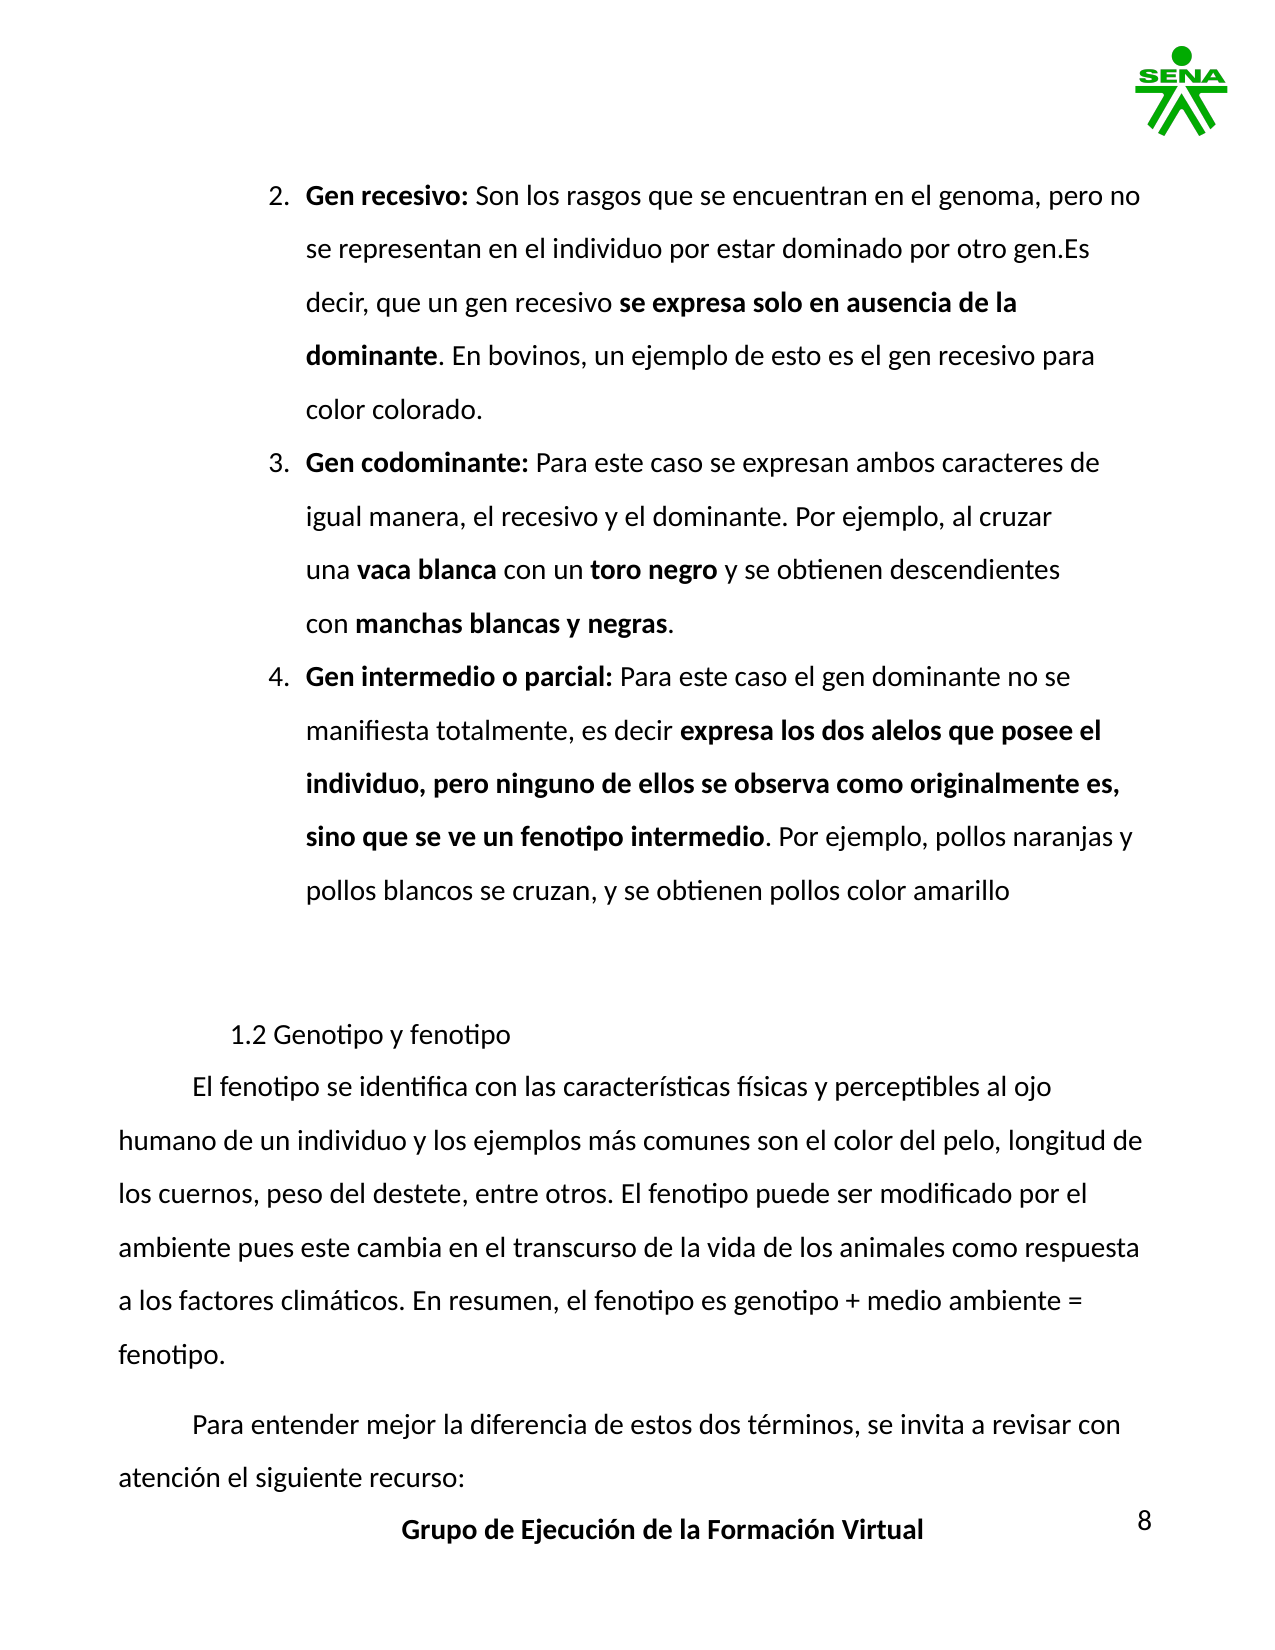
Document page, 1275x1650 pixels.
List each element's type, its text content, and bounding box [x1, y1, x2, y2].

subtitle 1.2 Genotipo y fenotipo [229, 1016, 1152, 1052]
picture [1135, 46, 1228, 136]
text El fenotipo se identifica con las características físicas y perceptibles al ojo humano de un individuo y los ejemplos más comunes son el color del pelo, longitud de los cuernos, peso del destete, entre otros. El fenotipo puede ser modificado por el ambiente pues este cambia en el transcurso de la vida de los animales como respuesta a los factores climáticos. En resumen, el fenotipo es genotipo + medio ambiente = fenotipo. [118, 1068, 1152, 1371]
list Gen recesivo: Son los rasgos que se encuentran en el genoma, pero no se representan en el individuo por estar dominado por otro gen.Es decir, que un gen recesivo se expresa solo en ausencia de la dominante. En bovinos, un ejemplo de esto es el gen recesivo para color colorado. [268, 177, 1152, 427]
list Gen codominante: Para este caso se expresan ambos caracteres de igual manera, el recesivo y el dominante. Por ejemplo, al cruzar una vaca blanca con un toro negro y se obtienen descendientes con manchas blancas y negras. [268, 444, 1152, 640]
list Gen intermedio o parcial: Para este caso el gen dominante no se manifiesta totalmente, es decir expresa los dos alelos que posee el individuo, pero ninguno de ellos se observa como originalmente es, sino que se ve un fenotipo intermedio. Por ejemplo, pollos naranjas y pollos blancos se cruzan, y se obtienen pollos color amarillo [268, 658, 1152, 907]
text Para entender mejor la diferencia de estos dos términos, se invita a revisar con atención el siguiente recurso: [118, 1406, 1152, 1495]
